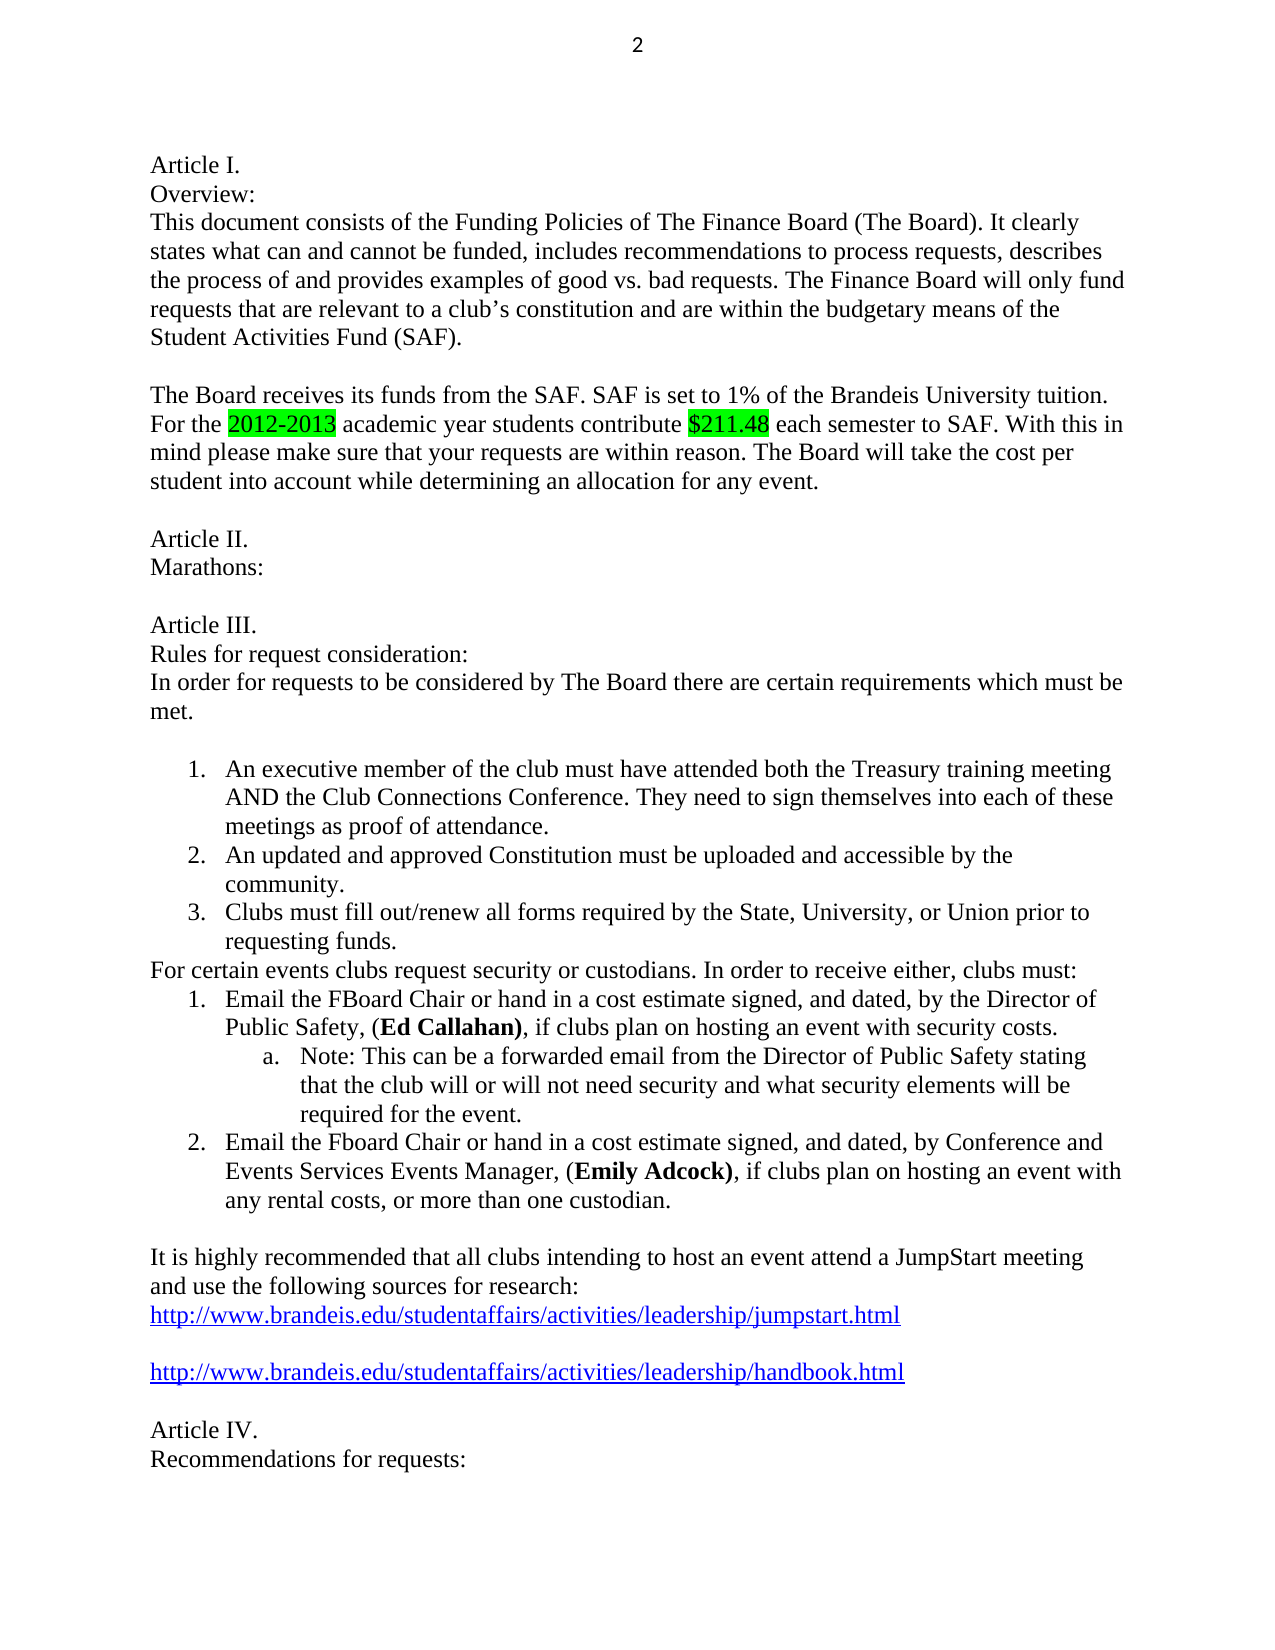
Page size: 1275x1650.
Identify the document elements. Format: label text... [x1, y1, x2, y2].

list Note: This can be a forwarded email from the Director of Public Safety stating that the club will or will not need security and what security elements will be required for the event. [262, 1041, 1125, 1127]
text Marathons: [150, 552, 1125, 581]
text http://www.brandeis.edu/studentaffairs/activities/leadership/jumpstart.html [150, 1300, 1125, 1329]
text In order for requests to be considered by The Board there are certain requirements which must be met. [150, 667, 1125, 725]
text http://www.brandeis.edu/studentaffairs/activities/leadership/handbook.html [150, 1357, 1125, 1386]
text Article III. [150, 610, 1125, 639]
text The Board receives its funds from the SAF. SAF is set to 1% of the Brandeis University tuition. For the 2012-2013 academic year students contribute $211.48 each semester to SAF. With this in mind please make sure that your requests are within reason. The Board will take the cost per student into account while determining an allocation for any event. [150, 380, 1125, 495]
list Clubs must fill out/renew all forms required by the State, University, or Union prior to requesting funds. [187, 897, 1125, 955]
text For certain events clubs request security or custodians. In order to receive either, clubs must: [150, 955, 1125, 984]
text This document consists of the Funding Policies of The Finance Board (The Board). It clearly states what can and cannot be funded, includes recommendations to process requests, describes the process of and provides examples of good vs. bad requests. The Finance Board will only fund requests that are relevant to a club’s constitution and are within the budgetary means of the Student Activities Fund (SAF). [150, 207, 1125, 351]
list Email the FBoard Chair or hand in a cost estimate signed, and dated, by the Director of Public Safety, (Ed Callahan), if clubs plan on hosting an event with security costs. [187, 984, 1125, 1041]
text Rules for request consideration: [150, 639, 1125, 667]
text Overview: [150, 179, 1125, 207]
text Article II. [150, 524, 1125, 552]
text Recommendations for requests: [150, 1444, 1125, 1472]
list Email the Fboard Chair or hand in a cost estimate signed, and dated, by Conference and Events Services Events Manager, (Emily Adcock), if clubs plan on hosting an event with any rental costs, or more than one custodian. [187, 1127, 1125, 1214]
text It is highly recommended that all clubs intending to host an event attend a JumpStart meeting and use the following sources for research: [150, 1242, 1125, 1300]
text Article IV. [150, 1415, 1125, 1444]
list An updated and approved Constitution must be uploaded and accessible by the community. [187, 840, 1125, 897]
list An executive member of the club must have attended both the Treasury training meeting AND the Club Connections Conference. They need to sign themselves into each of these meetings as proof of attendance. [187, 754, 1125, 840]
text Article I. [150, 150, 1125, 179]
